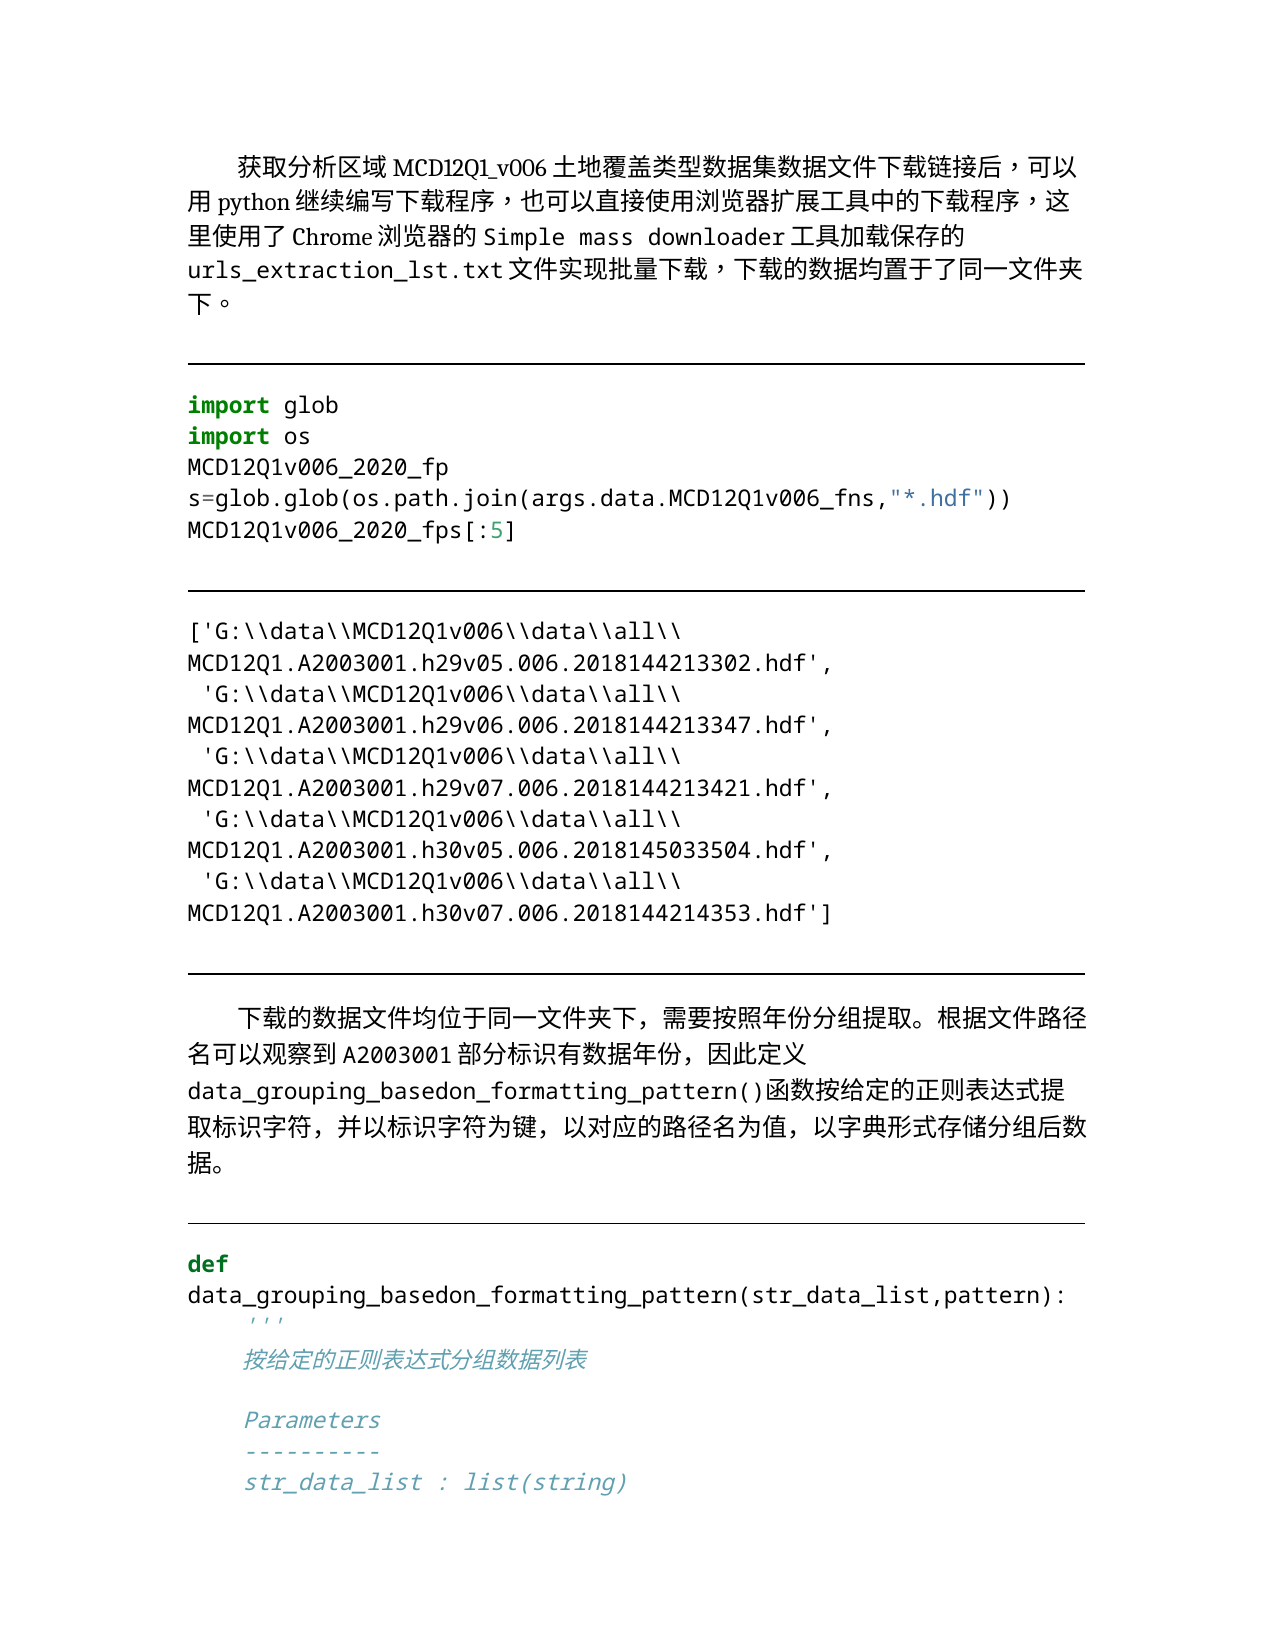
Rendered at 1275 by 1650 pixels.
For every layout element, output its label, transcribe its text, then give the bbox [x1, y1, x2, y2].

text import glob import os MCD12Q1v006_2020_fps=glob.glob(os.path.join(args.data.MCD12Q1v006_fns,"*.hdf")) MCD12Q1v006_2020_fps[:5] [187, 389, 1087, 545]
text 下载的数据文件均位于同一文件夹下，需要按照年份分组提取。根据文件路径名可以观察到A2003001部分标识有数据年份，因此定义data_grouping_basedon_formatting_pattern()函数按给定的正则表达式提取标识字符，并以标识字符为键，以对应的路径名为值，以字典形式存储分组后数据。 [187, 998, 1087, 1179]
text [187, 1248, 1087, 1497]
text 获取分析区域MCD12Q1_v006土地覆盖类型数据集数据文件下载链接后，可以用python继续编写下载程序，也可以直接使用浏览器扩展工具中的下载程序，这里使用了Chrome浏览器的Simple mass downloader工具加载保存的urls_extraction_lst.txt文件实现批量下载，下载的数据均置于了同一文件夹下。 [187, 150, 1087, 320]
text ['G:\\data\\MCD12Q1v006\\data\\all\\MCD12Q1.A2003001.h29v05.006.2018144213302.hdf', 'G:\\data\\MCD12Q1v006\\data\\all\\MCD12Q1.A2003001.h29v06.006.2018144213347.hdf', 'G:\\data\\MCD12Q1v006\\data\\all\\MCD12Q1.A2003001.h29v07.006.2018144213421.hdf', 'G:\\data\\MCD12Q1v006\\data\\all\\MCD12Q1.A2003001.h30v05.006.2018145033504.hdf', 'G:\\data\\MCD12Q1v006\\data\\all\\MCD12Q1.A2003001.h30v07.006.2018144214353.hdf'] [187, 615, 1087, 928]
